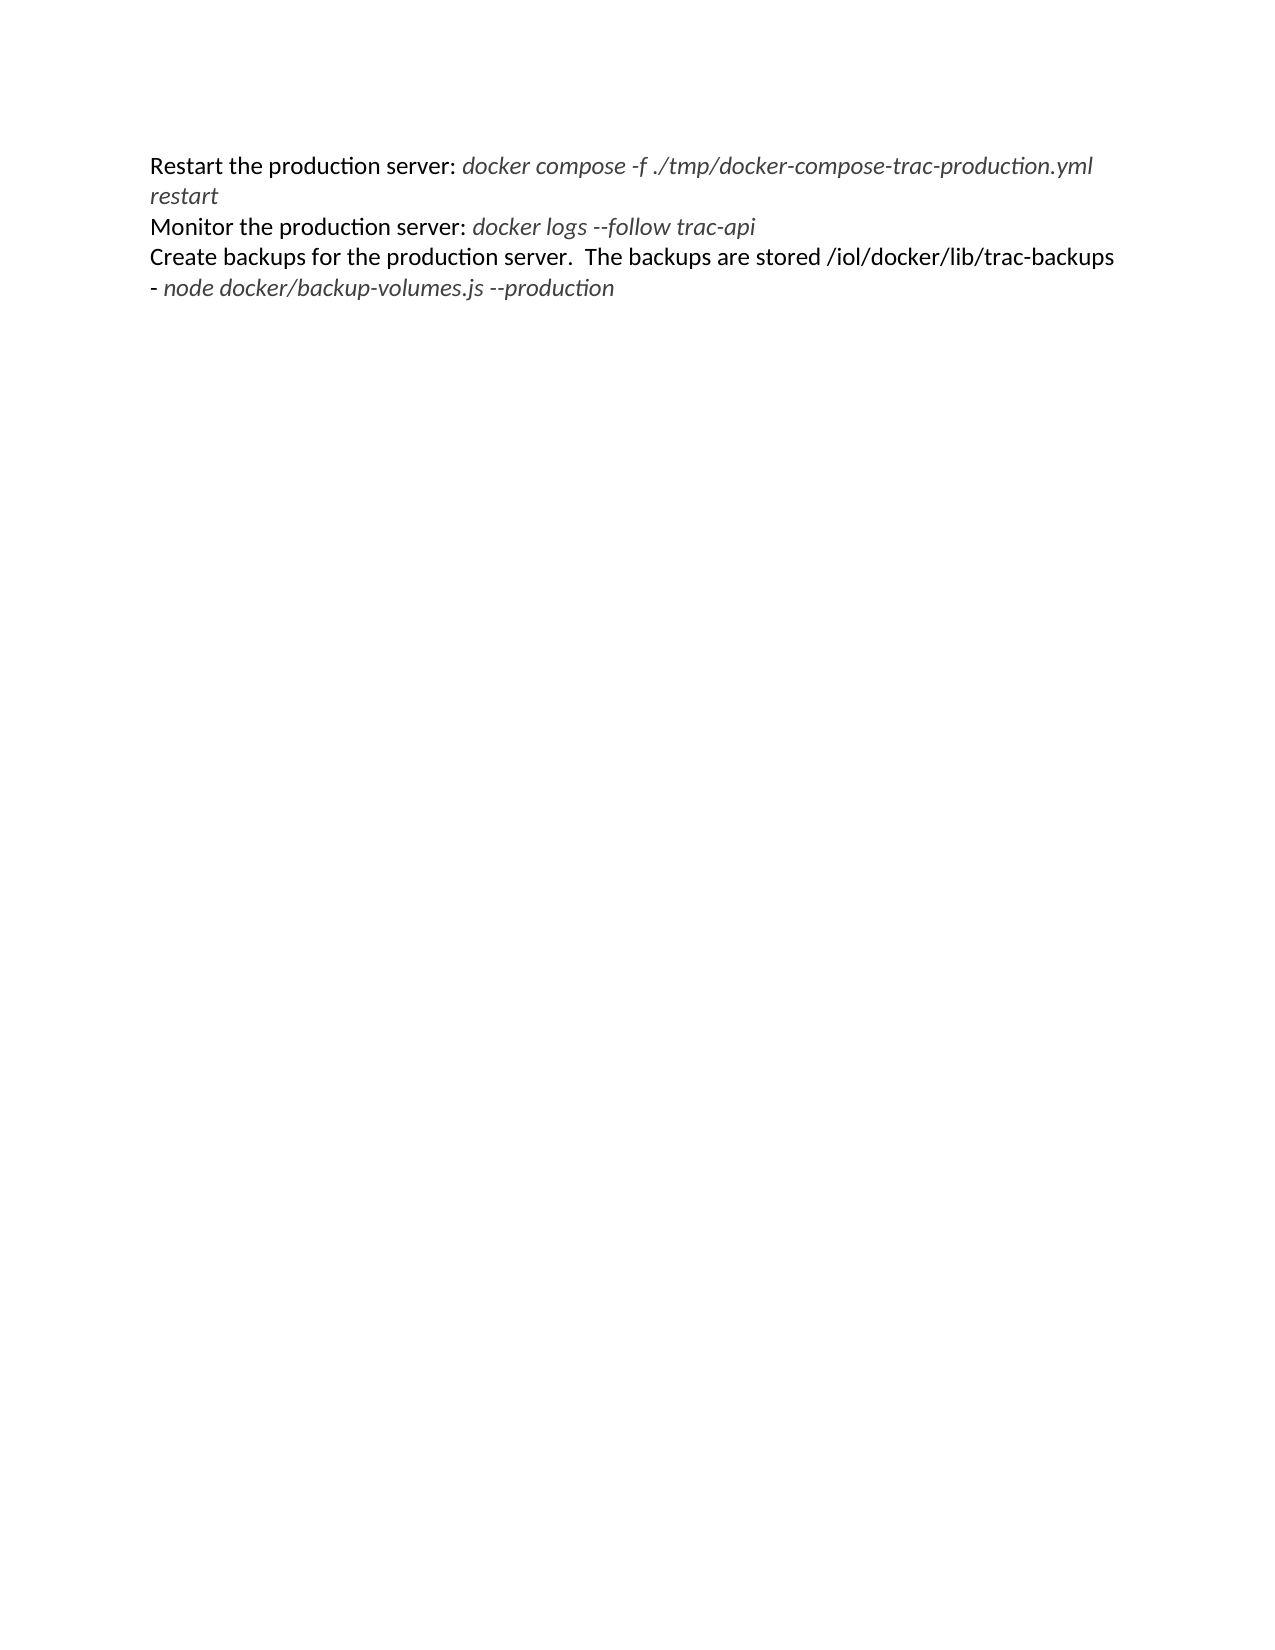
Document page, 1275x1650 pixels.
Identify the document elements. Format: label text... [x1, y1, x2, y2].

text Restart the production server: docker compose -f ./tmp/docker-compose-trac-production.yml restart [150, 150, 1125, 211]
text Monitor the production server: docker logs --follow trac-api [150, 211, 1125, 242]
text Create backups for the production server. The backups are stored /iol/docker/lib/trac-backups - node docker/backup-volumes.js --production [150, 242, 1125, 303]
